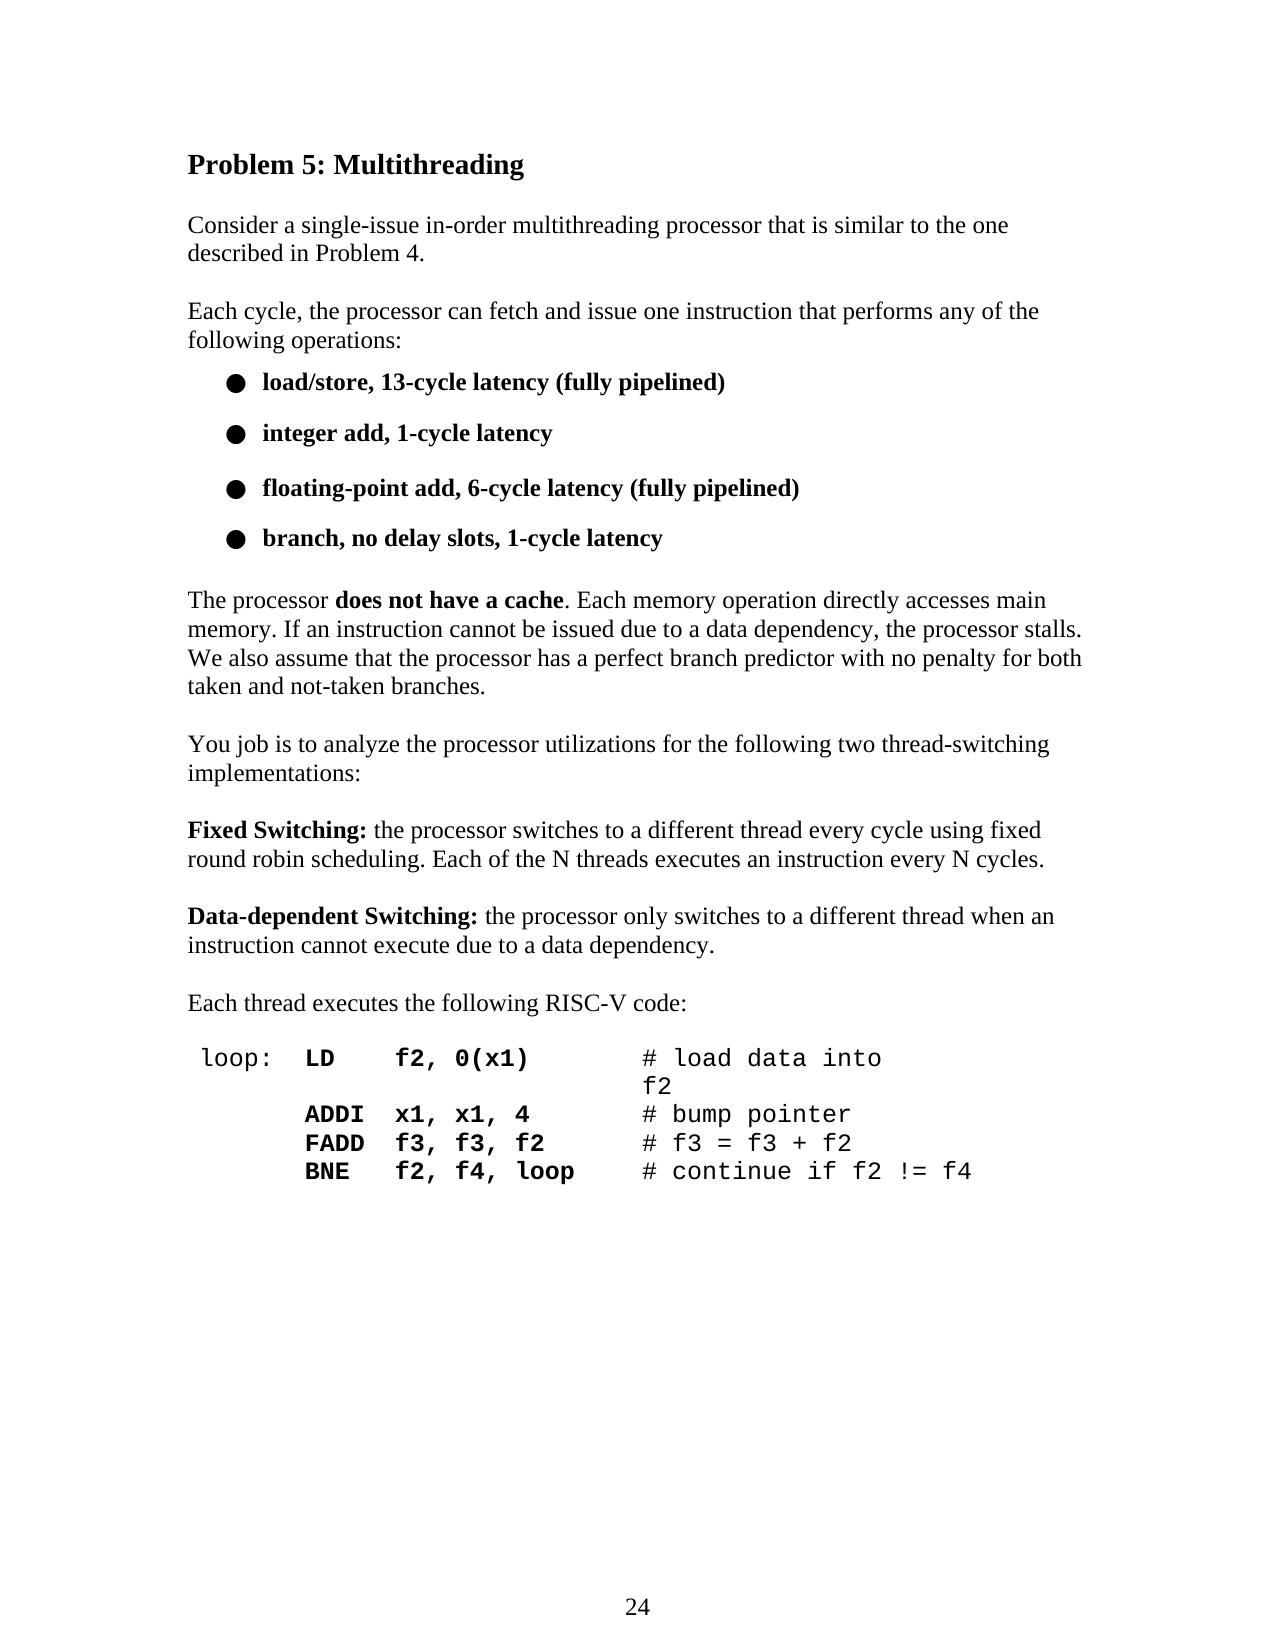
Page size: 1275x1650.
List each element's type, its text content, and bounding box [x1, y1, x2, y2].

text Each thread executes the following RISC-V code: [187, 988, 1087, 1016]
text Fixed Switching: the processor switches to a different thread every cycle using fixed round robin scheduling. Each of the N threads executes an instruction every N cycles. [187, 815, 1087, 873]
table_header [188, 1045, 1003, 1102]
list integer add, 1-cycle latency [225, 405, 1087, 456]
text Data-dependent Switching: the processor only switches to a different thread when an instruction cannot execute due to a data dependency. [187, 901, 1087, 959]
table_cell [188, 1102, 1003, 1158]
list branch, no delay slots, 1-cycle latency [225, 506, 1087, 556]
list load/store, 13-cycle latency (fully pipelined) [225, 353, 1087, 405]
text You job is to analyze the processor utilizations for the following two thread-switching implementations: [187, 729, 1087, 786]
text The processor does not have a cache. Each memory operation directly accesses main memory. If an instruction cannot be issued due to a data dependency, the processor stalls. We also assume that the processor has a perfect branch predictor with no penalty for both taken and not-taken branches. [187, 585, 1087, 700]
text Each cycle, the processor can fetch and issue one instruction that performs any of the following operations: [187, 296, 1087, 353]
list floating-point add, 6-cycle latency (fully pipelined) [225, 456, 1087, 506]
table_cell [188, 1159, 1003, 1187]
text Consider a single-issue in-order multithreading processor that is similar to the one described in Problem 4. [187, 210, 1087, 267]
text Problem 5: Multithreading [187, 147, 1087, 181]
